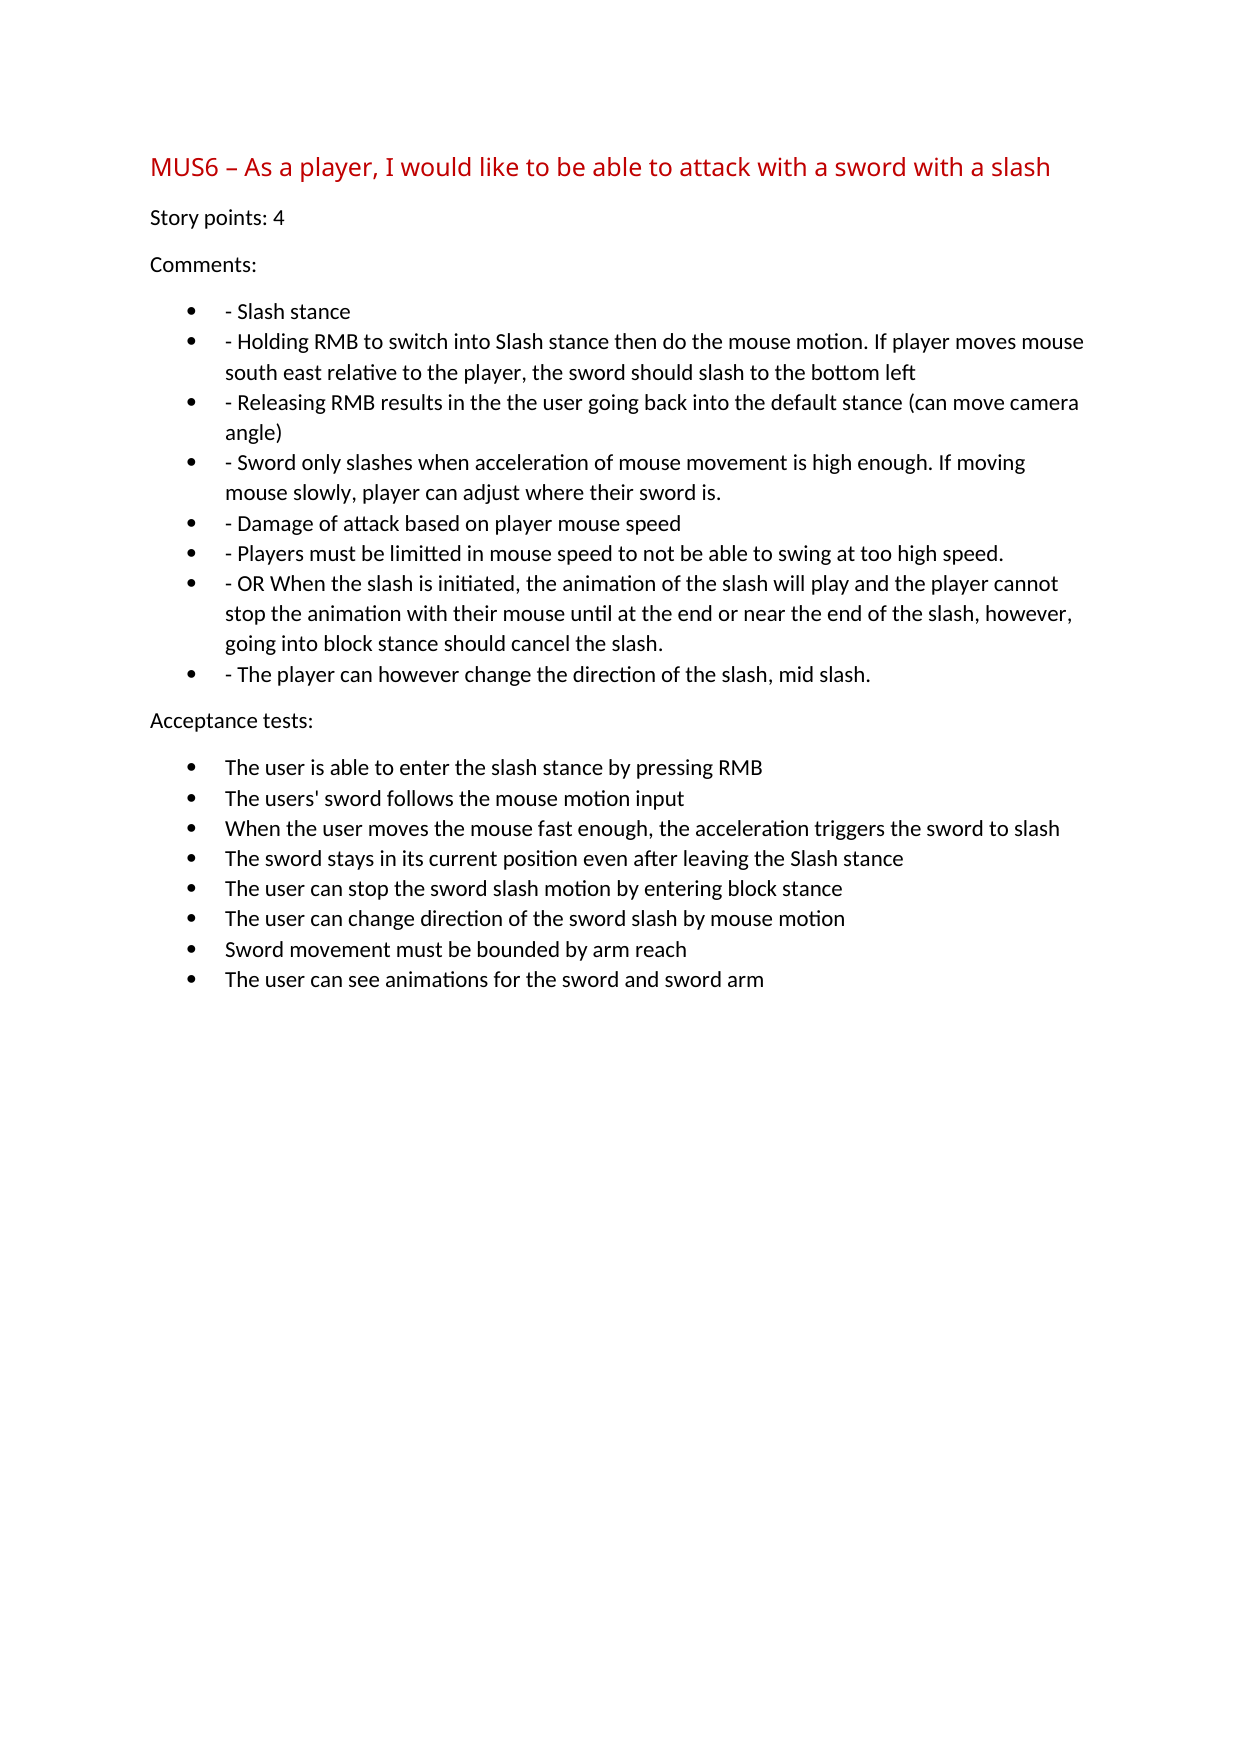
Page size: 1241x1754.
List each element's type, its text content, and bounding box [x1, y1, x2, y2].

list - Damage of attack based on player mouse speed [187, 509, 1090, 537]
list - Holding RMB to switch into Slash stance then do the mouse motion. If player moves mouse south east relative to the player, the sword should slash to the bottom left [187, 327, 1090, 386]
text Acceptance tests: [150, 707, 1090, 734]
list - Releasing RMB results in the the user going back into the default stance (can move camera angle) [187, 388, 1090, 446]
list The user is able to enter the slash stance by pressing RMB [187, 753, 1090, 781]
list - OR When the slash is initiated, the animation of the slash will play and the player cannot stop the animation with their mouse until at the end or near the end of the slash, however, going into block stance should cancel the slash. [187, 569, 1090, 657]
list The user can see animations for the sword and sword arm [187, 965, 1090, 993]
list The user can stop the sword slash motion by entering block stance [187, 874, 1090, 902]
list - Players must be limitted in mouse speed to not be able to swing at too high speed. [187, 539, 1090, 567]
list The sword stays in its current position even after leaving the Slash stance [187, 844, 1090, 872]
list - Sword only slashes when acceleration of mouse movement is high enough. If moving mouse slowly, player can adjust where their sword is. [187, 448, 1090, 506]
text MUS6 – As a player, I would like to be able to attack with a sword with a slash [150, 150, 1090, 184]
text Story points: 4 [150, 203, 1090, 231]
list The users' sword follows the mouse motion input [187, 784, 1090, 812]
text Comments: [150, 250, 1090, 278]
list When the user moves the mouse fast enough, the acceleration triggers the sword to slash [187, 814, 1090, 842]
list Sword movement must be bounded by arm reach [187, 935, 1090, 963]
list The user can change direction of the sword slash by mouse motion [187, 904, 1090, 932]
list - Slash stance [187, 297, 1090, 325]
list - The player can however change the direction of the slash, mid slash. [187, 660, 1090, 688]
